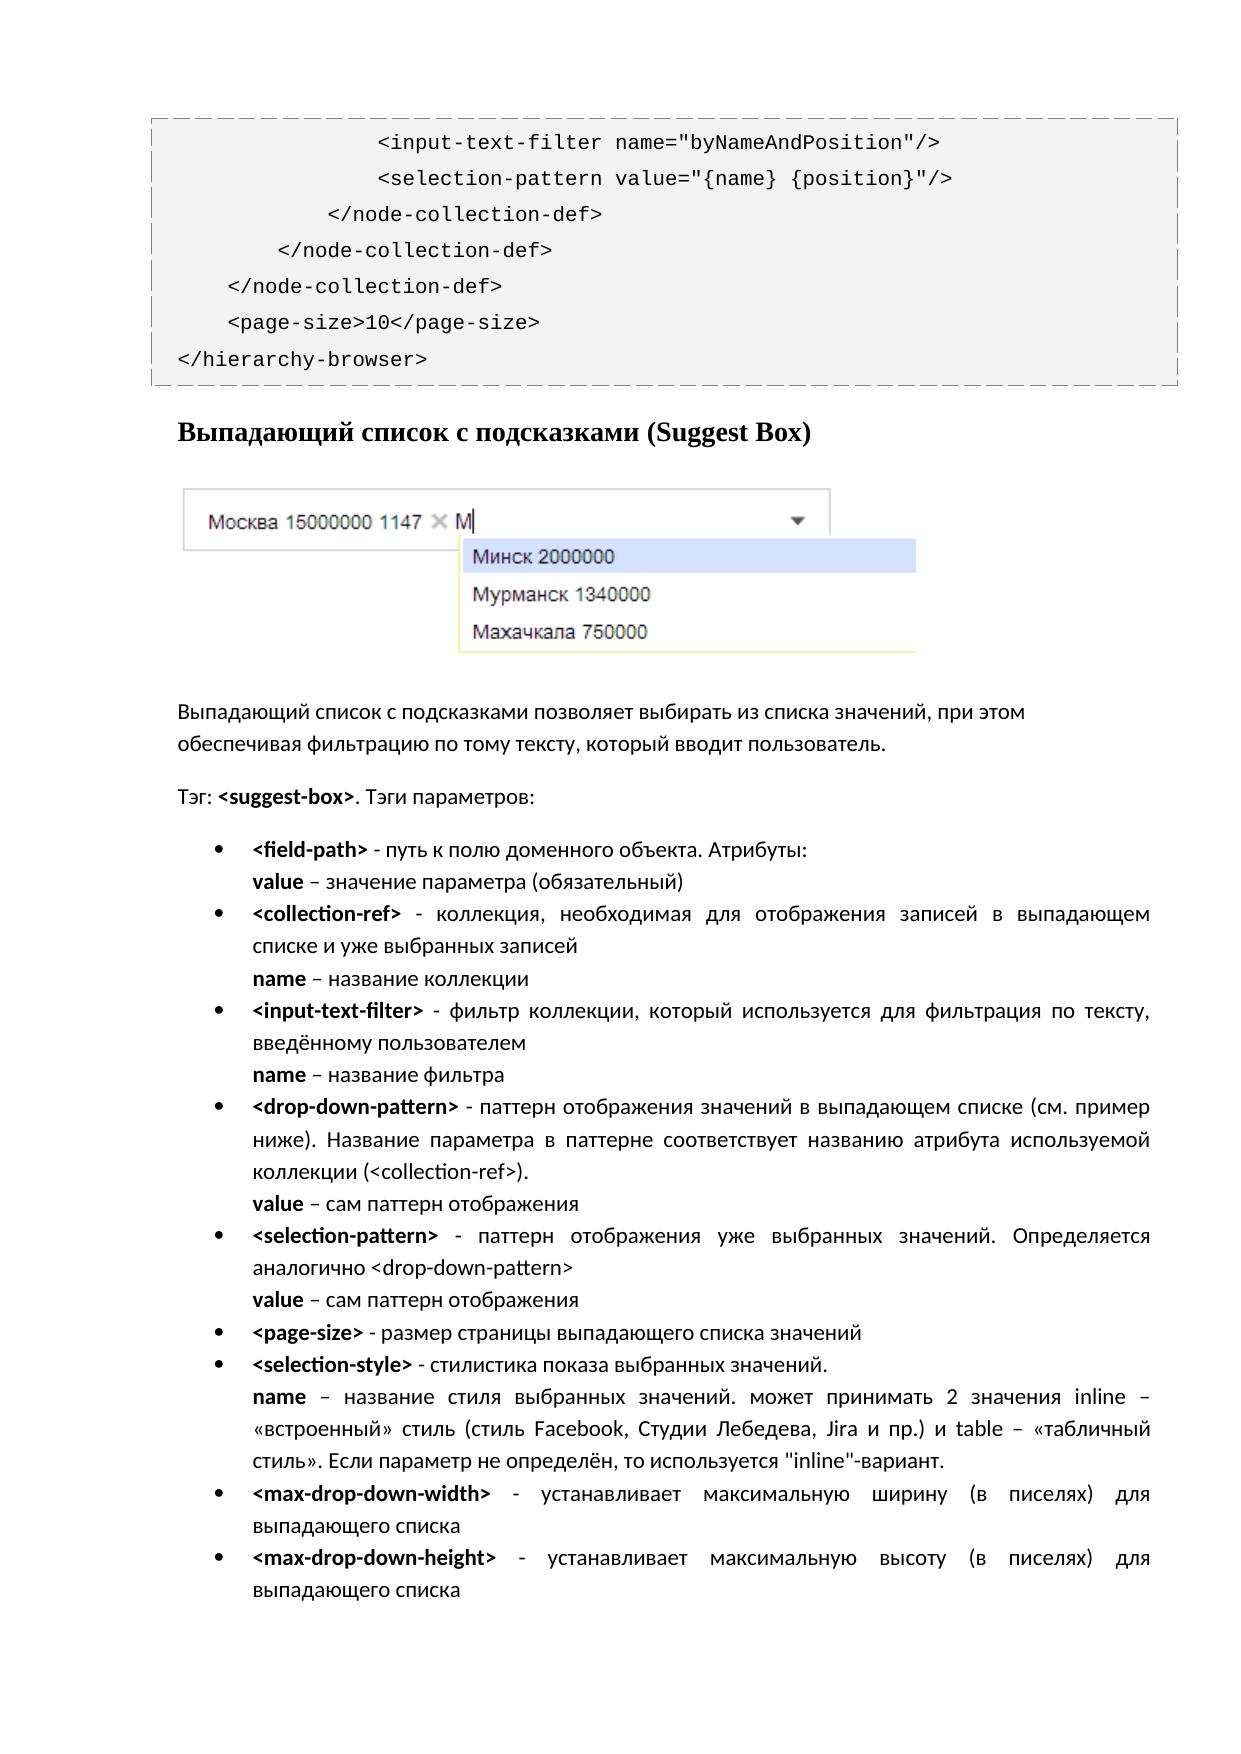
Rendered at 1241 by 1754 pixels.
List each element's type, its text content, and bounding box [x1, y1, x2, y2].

text <page-size>10</page-size> [151, 299, 1178, 335]
list <input-text-filter> - фильтр коллекции, который используется для фильтрация по тексту, введённому пользователем [215, 996, 1152, 1056]
text Выпадающий список с подсказками позволяет выбирать из списка значений, при этом обеспечивая фильтрацию по тому тексту, который вводит пользователь. [177, 697, 1152, 757]
list <selection-pattern> - паттерн отображения уже выбранных значений. Определяется аналогично <drop-down-pattern> [215, 1221, 1152, 1281]
list <selection-style> - стилистика показа выбранных значений. [215, 1350, 1152, 1378]
text </hierarchy-browser> [151, 335, 1178, 386]
picture [177, 476, 917, 672]
list name – название стиля выбранных значений. может принимать 2 значения inline – «встроенный» стиль (стиль Facebook, Студии Лебедева, Jira и пр.) и table – «табличный стиль». Если параметр не определён, то используется "inline"-вариант. [252, 1382, 1152, 1474]
list <max-drop-down-width> - устанавливает максимальную ширину (в писелях) для выпадающего списка [215, 1479, 1152, 1539]
list <max-drop-down-height> - устанавливает максимальную высоту (в писелях) для выпадающего списка [215, 1543, 1152, 1603]
list <drop-down-pattern> - паттерн отображения значений в выпадающем списке (см. пример ниже). Название параметра в паттерне соответствует названию атрибута используемой коллекции (<collection-ref>). [215, 1092, 1152, 1185]
list value – значение параметра (обязательный) [252, 867, 1152, 895]
list name – название коллекции [252, 964, 1152, 992]
text </node-collection-def> [151, 190, 1178, 227]
list <field-path> - путь к полю доменного объекта. Атрибуты: [215, 835, 1152, 863]
list name – название фильтра [252, 1060, 1152, 1088]
subtitle Выпадающий список с подсказками (Suggest Box) [177, 415, 1152, 447]
text <selection-pattern value="{name} {position}"/> [151, 154, 1178, 190]
text Тэг: <suggest-box>. Тэги параметров: [177, 782, 1152, 810]
list value – сам паттерн отображения [252, 1286, 1152, 1314]
text </node-collection-def> [151, 263, 1178, 299]
text <input-text-filter name="byNameAndPosition"/> [151, 118, 1178, 154]
list <page-size> - размер страницы выпадающего списка значений [215, 1318, 1152, 1346]
list <collection-ref> - коллекция, необходимая для отображения записей в выпадающем списке и уже выбранных записей [215, 899, 1152, 959]
list value – сам паттерн отображения [252, 1189, 1152, 1217]
text </node-collection-def> [151, 227, 1178, 263]
